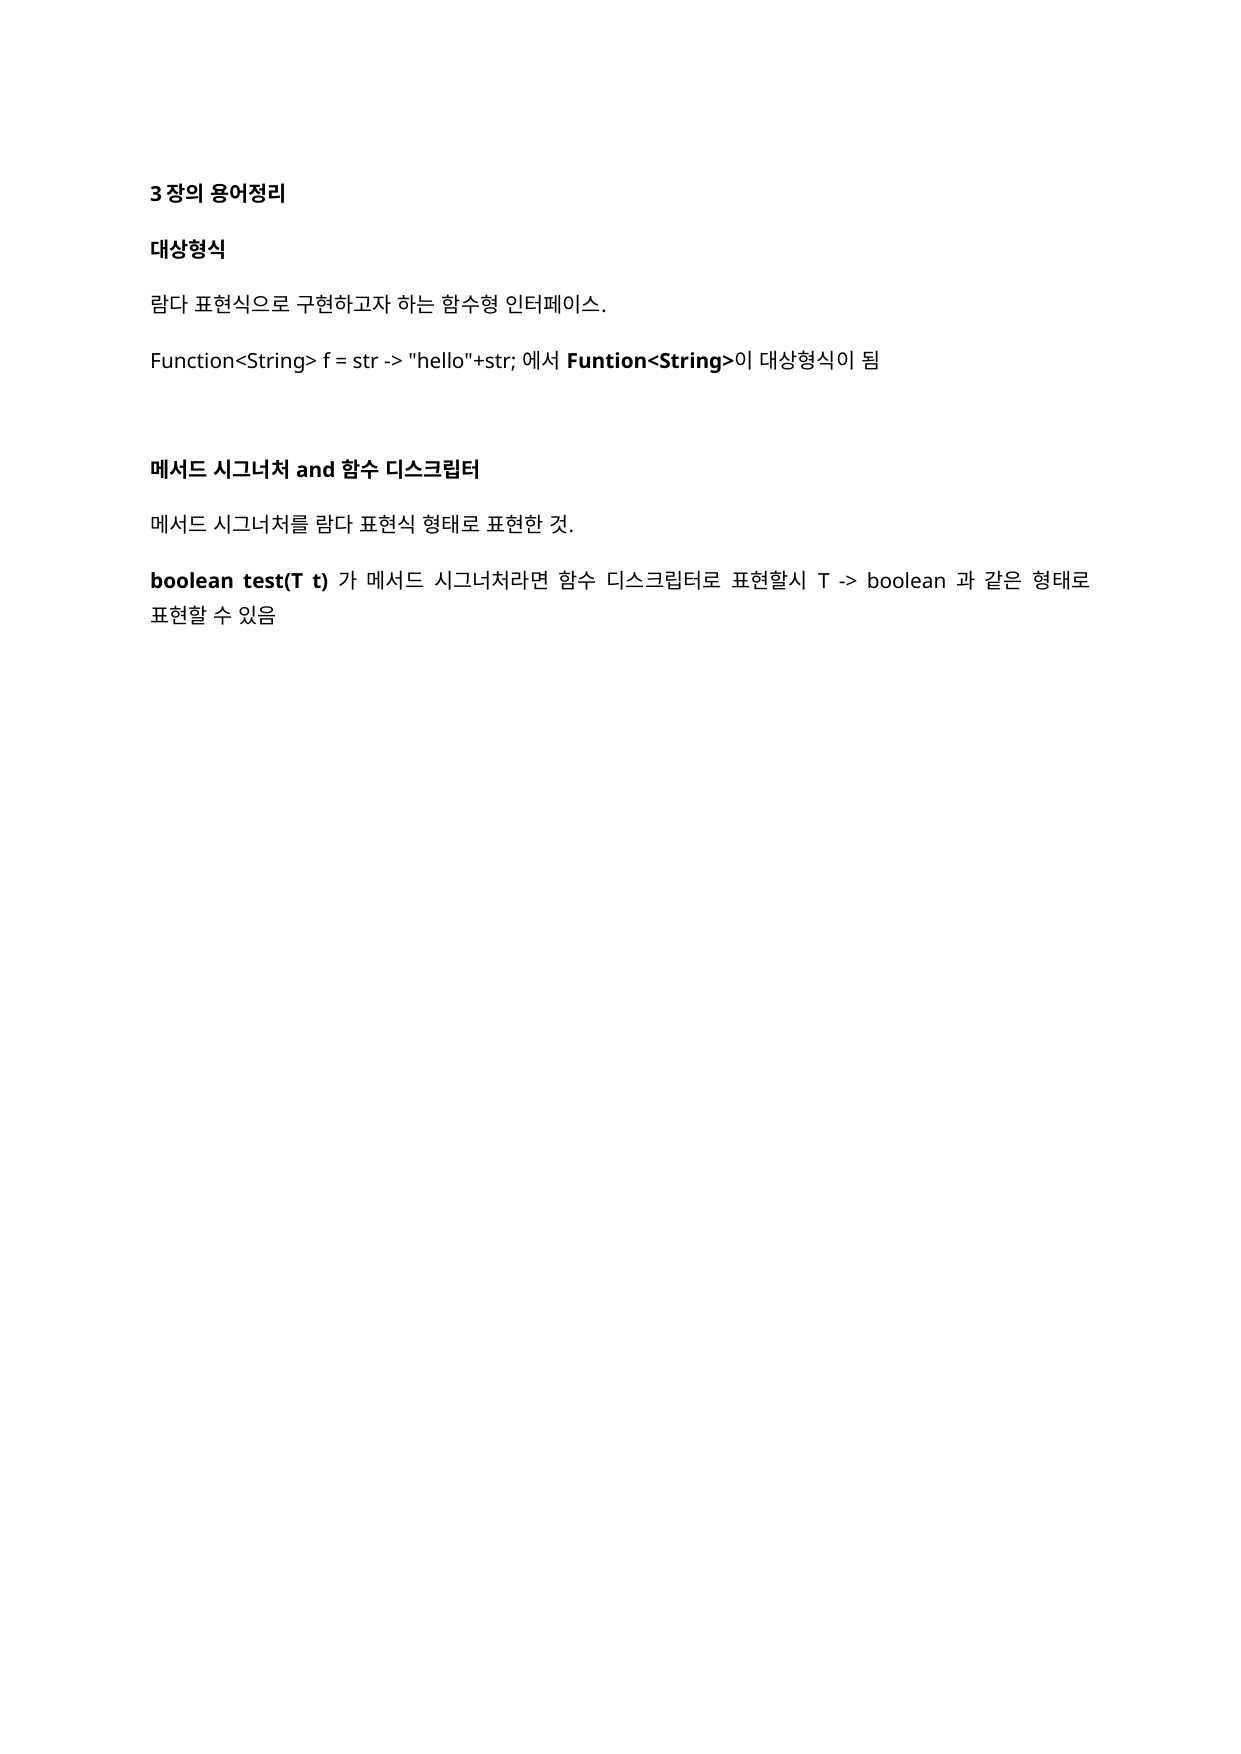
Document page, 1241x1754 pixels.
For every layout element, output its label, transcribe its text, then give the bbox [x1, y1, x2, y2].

text 3장의 용어정리 [150, 177, 1090, 207]
text Function<String> f = str -> "hello"+str; 에서 Funtion<String>이 대상형식이 됨 [150, 344, 1090, 374]
text 메서드 시그너처 and 함수 디스크립터 [150, 453, 1090, 483]
text 람다 표현식으로 구현하고자 하는 함수형 인터페이스. [150, 288, 1090, 319]
text boolean test(T t) 가 메서드 시그너처라면 함수 디스크립터로 표현할시 T -> boolean 과 같은 형태로 표현할 수 있음 [150, 564, 1090, 629]
text 대상형식 [150, 233, 1090, 263]
text 메서드 시그너처를 람다 표현식 형태로 표현한 것. [150, 509, 1090, 539]
